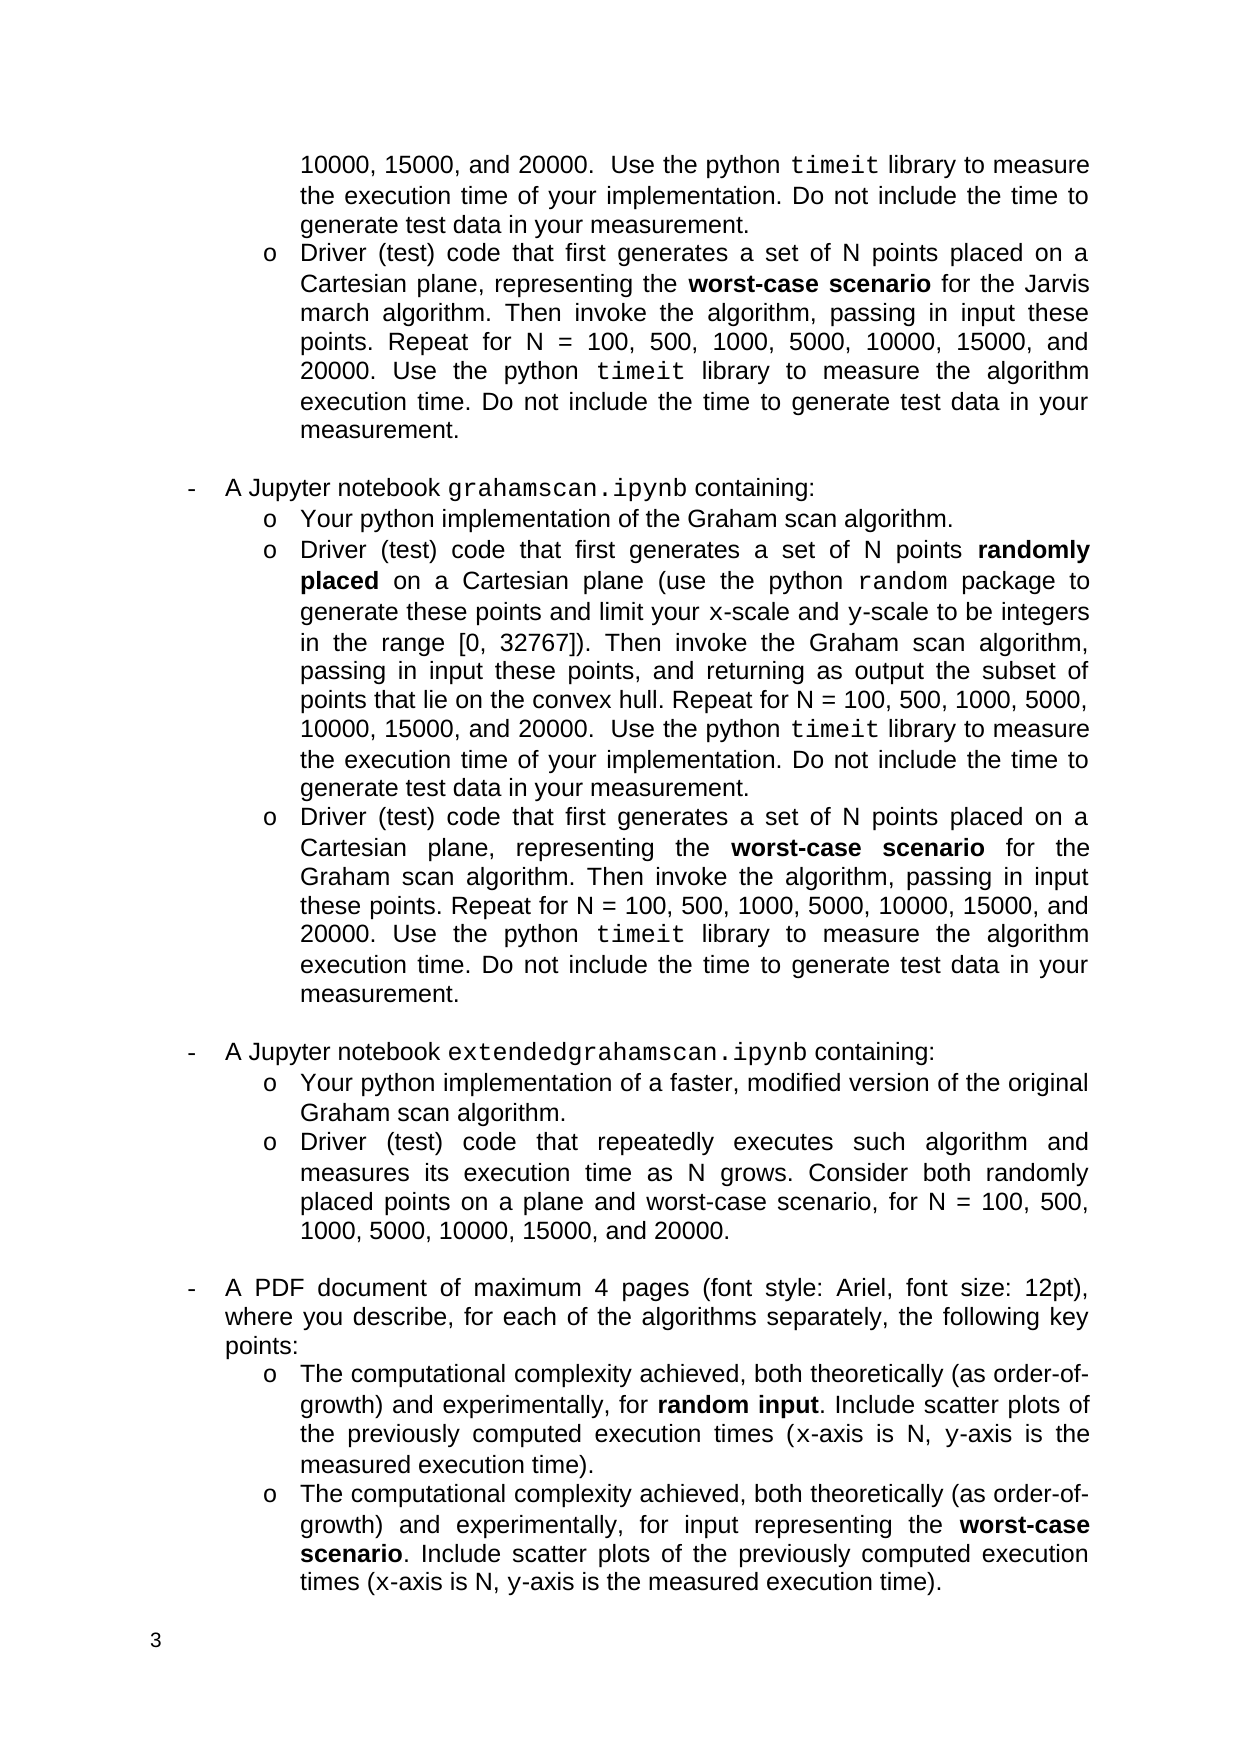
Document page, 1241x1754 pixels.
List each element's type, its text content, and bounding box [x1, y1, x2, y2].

list Your python implementation of a faster, modified version of the original Graham scan algorithm. [262, 1067, 1090, 1127]
list A PDF document of maximum 4 pages (font style: Ariel, font size: 12pt), where you describe, for each of the algorithms separately, the following key points: [187, 1273, 1090, 1359]
list The computational complexity achieved, both theoretically (as order-of-growth) and experimentally, for random input. Include scatter plots of the previously computed execution times (x-axis is N, y-axis is the measured execution time). [262, 1359, 1090, 1479]
list Driver (test) code that first generates a set of N points placed on a Cartesian plane, representing the worst-case scenario for the Graham scan algorithm. Then invoke the algorithm, passing in input these points. Repeat for N = 100, 500, 1000, 5000, 10000, 15000, and 20000. Use the python timeit library to measure the algorithm execution time. Do not include the time to generate test data in your measurement. [262, 802, 1090, 1008]
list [262, 150, 1090, 238]
list Driver (test) code that first generates a set of N points placed on a Cartesian plane, representing the worst-case scenario for the Jarvis march algorithm. Then invoke the algorithm, passing in input these points. Repeat for N = 100, 500, 1000, 5000, 10000, 15000, and 20000. Use the python timeit library to measure the algorithm execution time. Do not include the time to generate test data in your measurement. [262, 238, 1090, 444]
list Driver (test) code that repeatedly executes such algorithm and measures its execution time as N grows. Consider both randomly placed points on a plane and worst-case scenario, for N = 100, 500, 1000, 5000, 10000, 15000, and 20000. [262, 1127, 1090, 1244]
list The computational complexity achieved, both theoretically (as order-of-growth) and experimentally, for input representing the worst-case scenario. Include scatter plots of the previously computed execution times (x-axis is N, y-axis is the measured execution time). [262, 1479, 1090, 1598]
list Driver (test) code that first generates a set of N points randomly placed on a Cartesian plane (use the python random package to generate these points and limit your x-scale and y-scale to be integers in the range [0, 32767]). Then invoke the Graham scan algorithm, passing in input these points, and returning as output the subset of points that lie on the convex hull. Repeat for N = 100, 500, 1000, 5000, 10000, 15000, and 20000. Use the python timeit library to measure the execution time of your implementation. Do not include the time to generate test data in your measurement. [262, 535, 1090, 802]
list A Jupyter notebook grahamscan.ipynb containing: [187, 473, 1090, 504]
list A Jupyter notebook extendedgrahamscan.ipynb containing: [187, 1037, 1090, 1067]
list Your python implementation of the Graham scan algorithm. [262, 504, 1090, 535]
